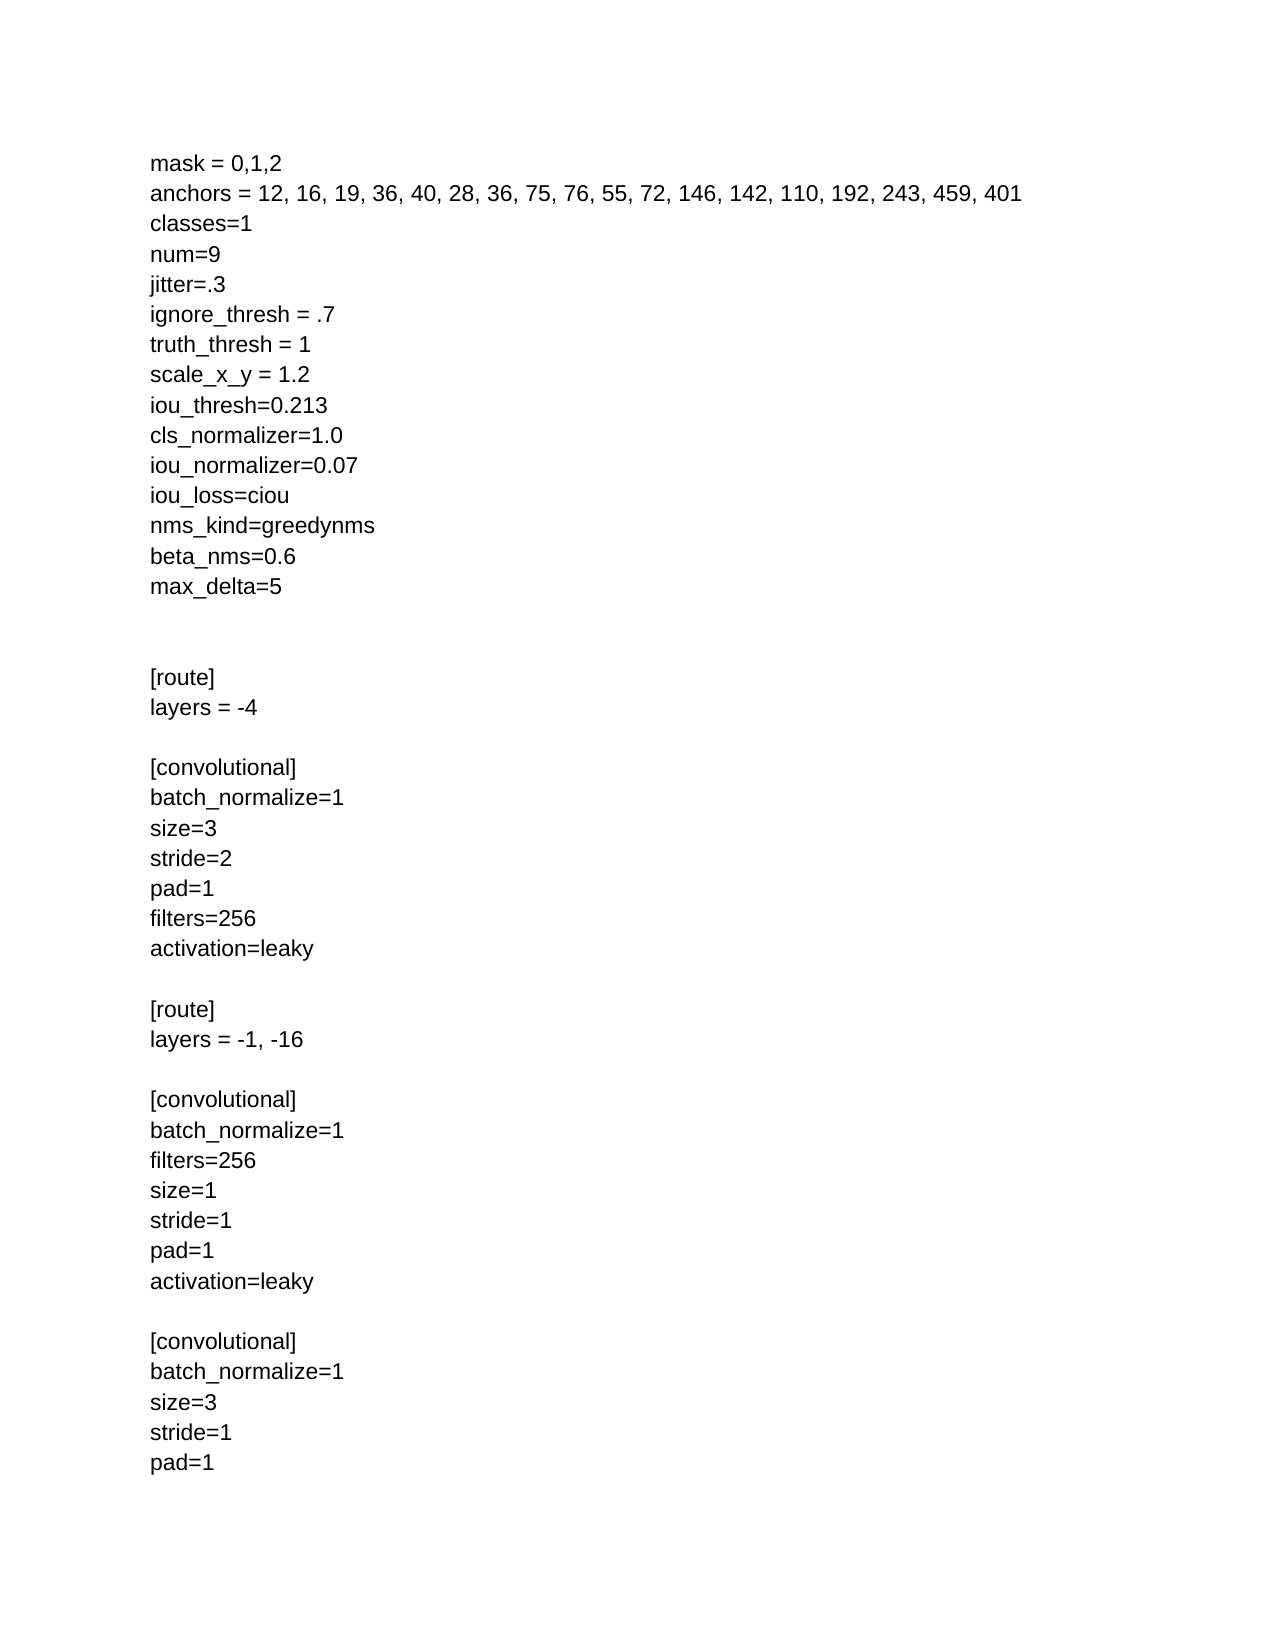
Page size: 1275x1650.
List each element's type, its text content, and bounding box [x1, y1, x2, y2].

text batch_normalize=1 [150, 784, 1125, 811]
text cls_normalizer=1.0 [150, 422, 1125, 448]
text [convolutional] [150, 754, 1125, 781]
text max_delta=5 [150, 573, 1125, 599]
text truth_thresh = 1 [150, 331, 1125, 358]
text stride=1 [150, 1207, 1125, 1234]
text ignore_thresh = .7 [150, 301, 1125, 327]
text size=1 [150, 1177, 1125, 1203]
text anchors = 12, 16, 19, 36, 40, 28, 36, 75, 76, 55, 72, 146, 142, 110, 192, 243, 459, 401 [150, 180, 1125, 207]
text size=3 [150, 1388, 1125, 1415]
text activation=leaky [150, 1268, 1125, 1294]
text beta_nms=0.6 [150, 543, 1125, 569]
text jitter=.3 [150, 271, 1125, 297]
text activation=leaky [150, 935, 1125, 962]
text nms_kind=greedynms [150, 512, 1125, 539]
text layers = -4 [150, 694, 1125, 720]
text iou_thresh=0.213 [150, 392, 1125, 418]
text batch_normalize=1 [150, 1358, 1125, 1385]
text [route] [150, 663, 1125, 690]
text scale_x_y = 1.2 [150, 361, 1125, 388]
text stride=2 [150, 845, 1125, 871]
text filters=256 [150, 1147, 1125, 1173]
text layers = -1, -16 [150, 1026, 1125, 1052]
text classes=1 [150, 210, 1125, 237]
text stride=1 [150, 1419, 1125, 1445]
text num=9 [150, 241, 1125, 267]
text size=3 [150, 814, 1125, 841]
text mask = 0,1,2 [150, 150, 1125, 176]
text iou_normalizer=0.07 [150, 452, 1125, 478]
text pad=1 [150, 1237, 1125, 1264]
text pad=1 [150, 875, 1125, 901]
text [convolutional] [150, 1328, 1125, 1354]
text iou_loss=ciou [150, 482, 1125, 509]
text filters=256 [150, 905, 1125, 932]
text batch_normalize=1 [150, 1117, 1125, 1143]
text [convolutional] [150, 1086, 1125, 1113]
text [route] [150, 996, 1125, 1022]
text pad=1 [150, 1449, 1125, 1475]
